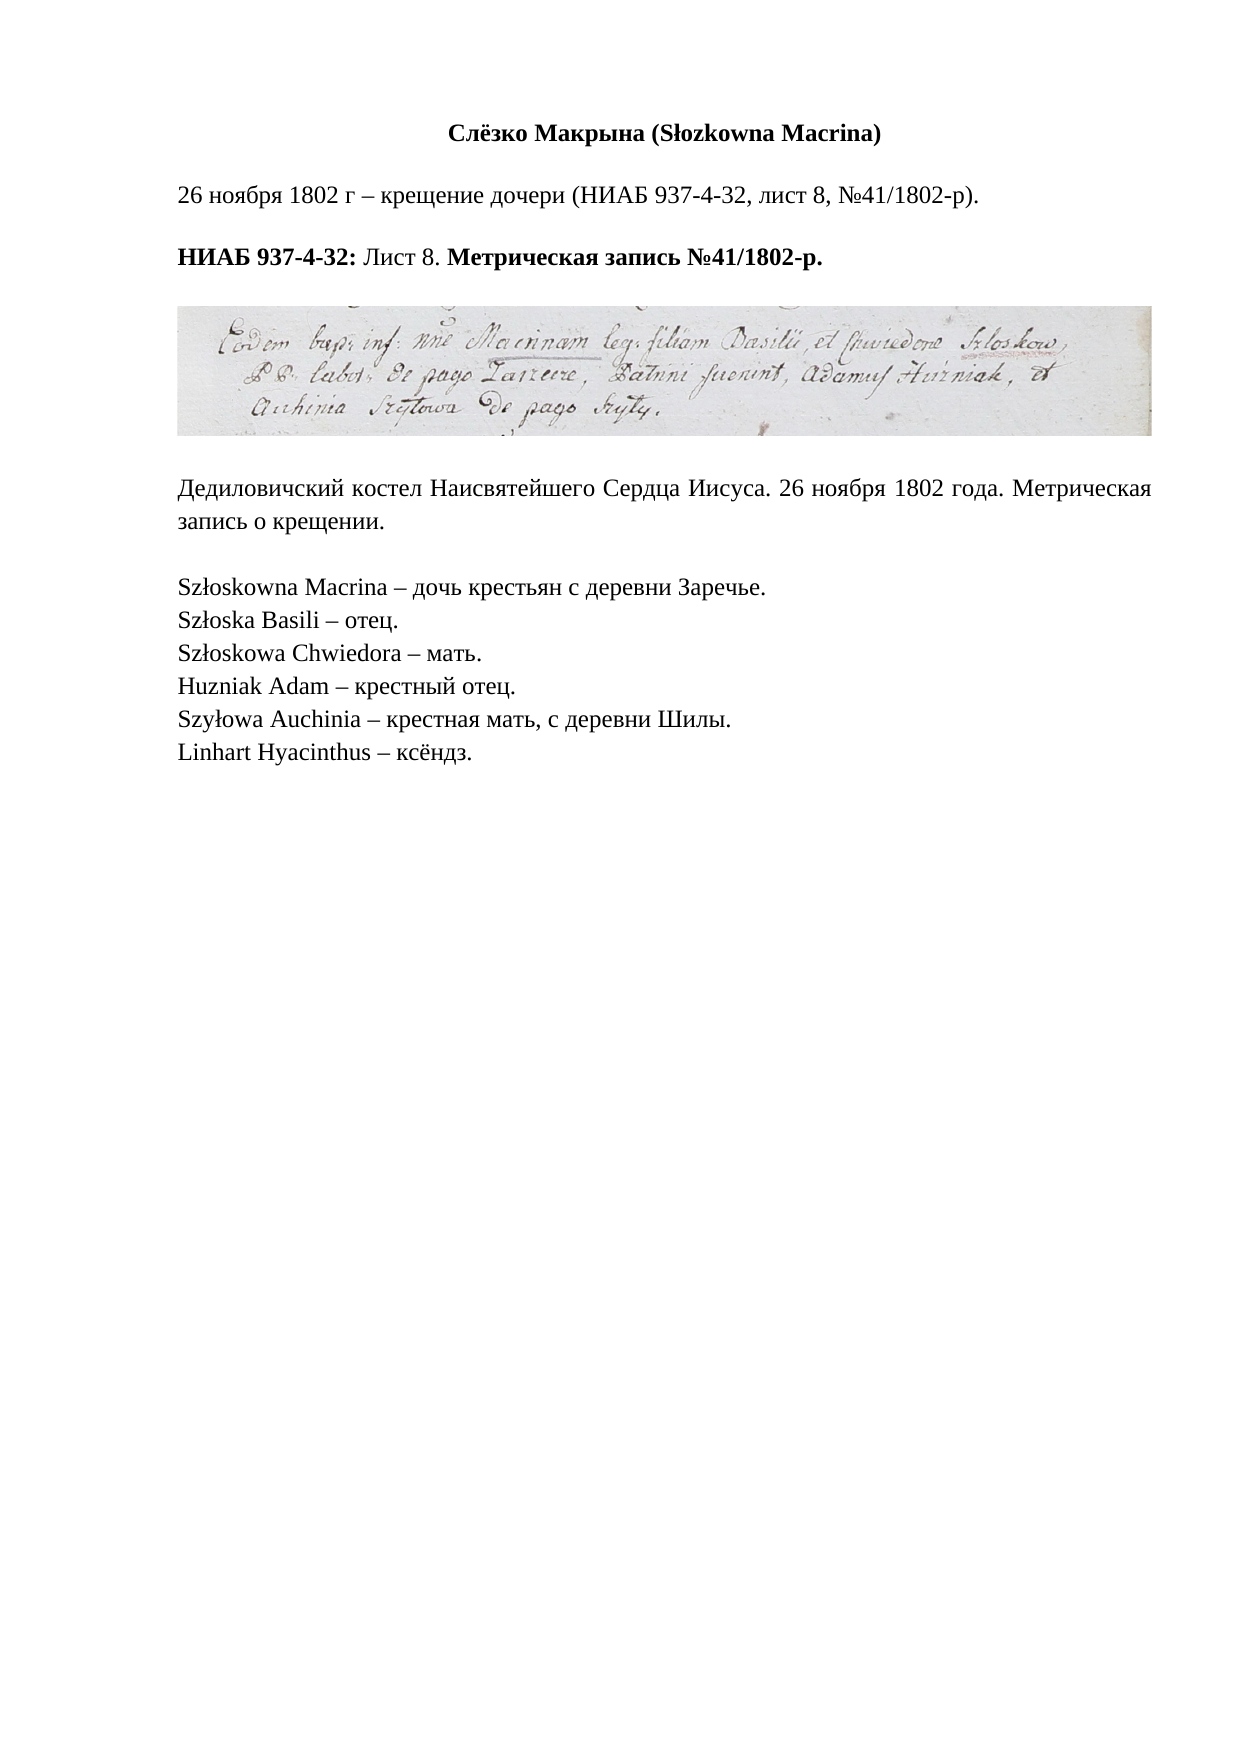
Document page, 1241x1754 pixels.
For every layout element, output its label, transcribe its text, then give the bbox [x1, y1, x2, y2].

text Дедиловичский костел Наисвятейшего Сердца Иисуса. 26 ноября 1802 года. Метрическая запись о крещении. [177, 473, 1152, 535]
text Szłoska Basili – отец. [177, 605, 1152, 634]
text Слёзко Макрына (Słozkowna Macrina) [177, 118, 1152, 147]
text Linhart Hyacinthus – ксёндз. [177, 737, 1152, 766]
text Huzniak Adam – крестный отец. [177, 671, 1152, 700]
text НИАБ 937-4-32: Лист 8. Метрическая запись №41/1802-р. [177, 242, 1152, 271]
text Szłoskowa Chwiedora – мать. [177, 638, 1152, 667]
picture [177, 306, 1152, 436]
text Szłoskowna Maсrina – дочь крестьян с деревни Заречье. [177, 572, 1152, 601]
text 26 ноября 1802 г – крещение дочери (НИАБ 937-4-32, лист 8, №41/1802-р). [177, 180, 1152, 209]
text Szyłowa Auchinia – крестная мать, с деревни Шилы. [177, 704, 1152, 733]
